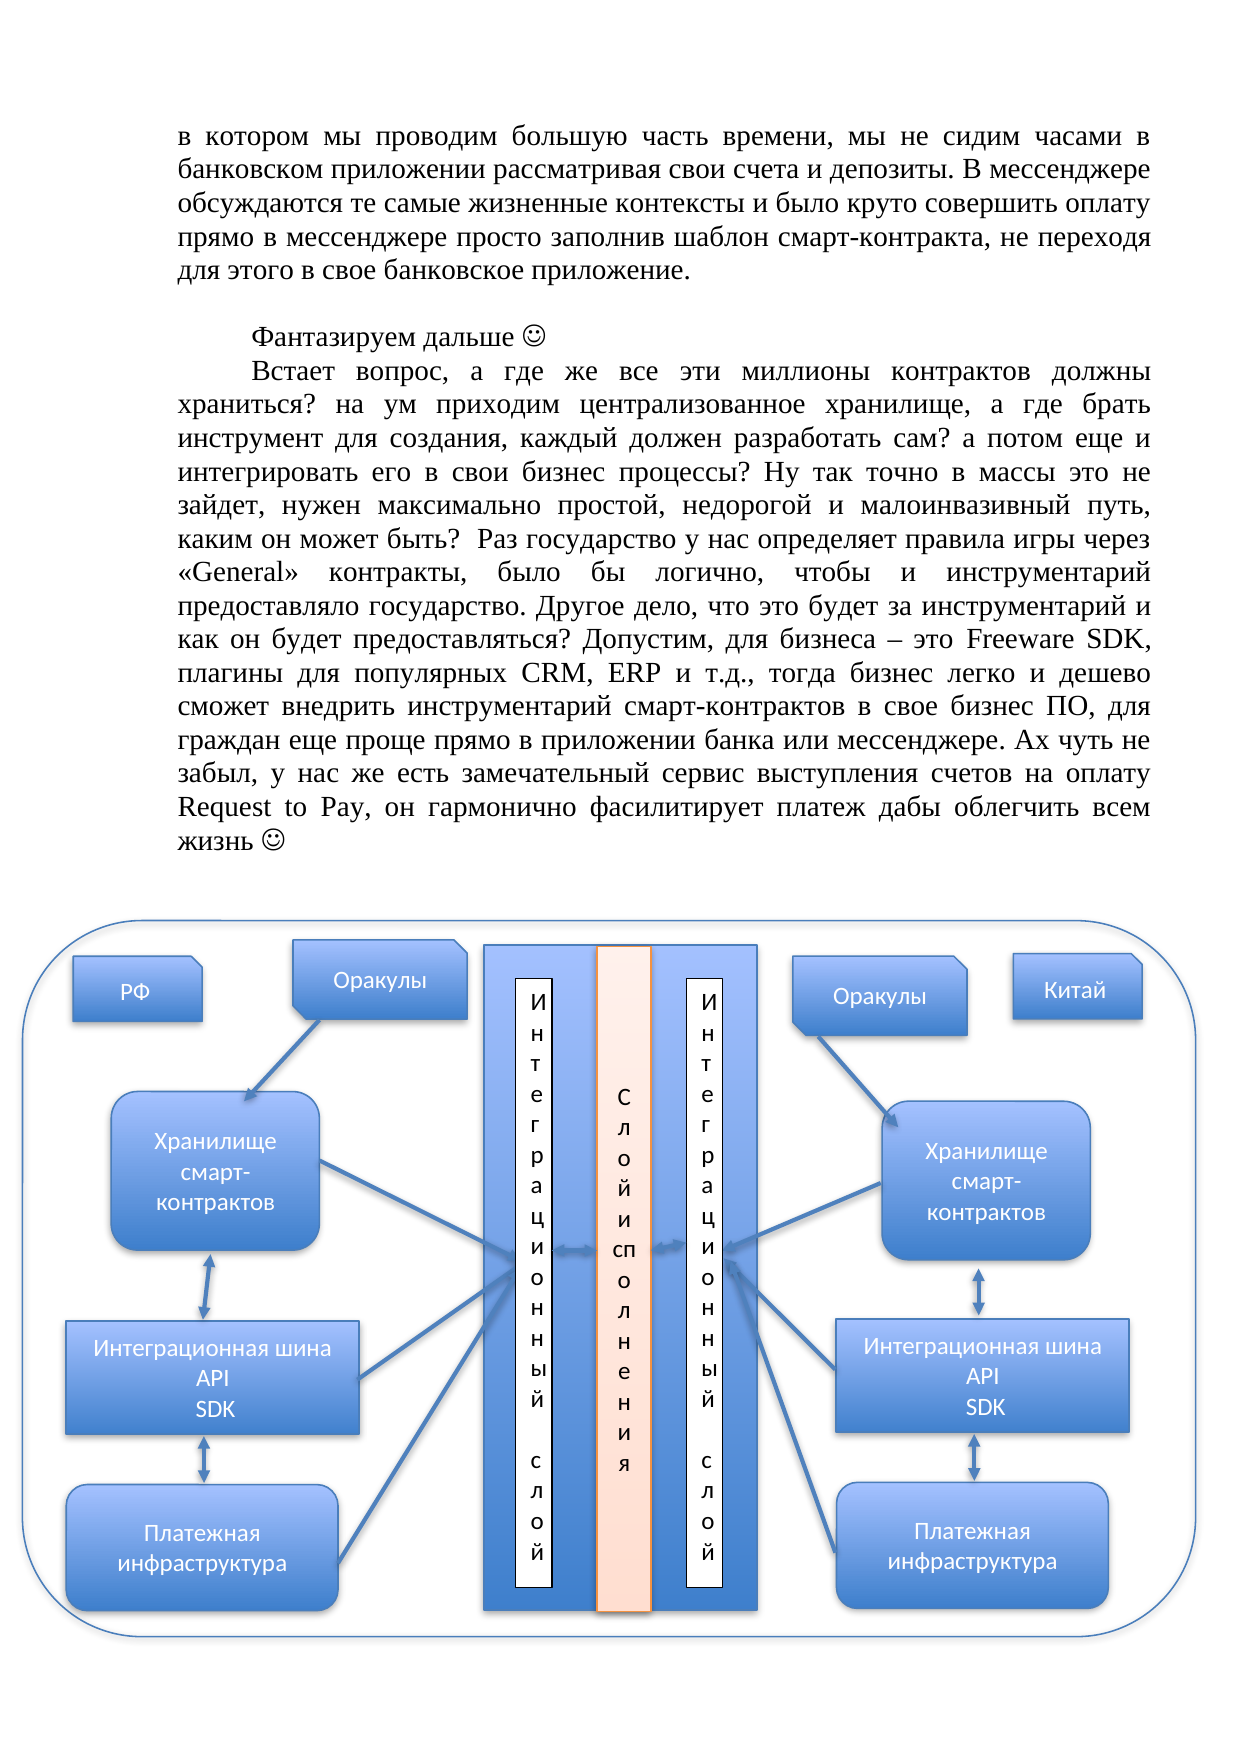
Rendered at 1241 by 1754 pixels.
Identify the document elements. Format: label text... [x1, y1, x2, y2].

text Встает вопрос, а где же все эти миллионы контрактов должны храниться? на ум приходим централизованное хранилище, а где брать инструмент для создания, каждый должен разработать сам? а потом еще и интегрировать его в свои бизнес процессы? Ну так точно в массы это не зайдет, нужен максимально простой, недорогой и малоинвазивный путь, каким он может быть? Раз государство у нас определяет правила игры через «General» контракты, было бы логично, чтобы и инструментарий предоставляло государство. Другое дело, что это будет за инструментарий и как он будет предоставляться? Допустим, для бизнеса – это Freeware SDK, плагины для популярных CRM, ERP и т.д., тогда бизнес легко и дешево сможет внедрить инструментарий смарт-контрактов в свое бизнес ПО, для граждан еще проще прямо в приложении банка или мессенджере. Ах чуть не забыл, у нас же есть замечательный сервис выступления счетов на оплату Request to Pay, он гармонично фасилитирует платеж дабы облегчить всем жизнь [177, 353, 1152, 856]
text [177, 118, 1152, 286]
text Фантазируем дальше [177, 319, 1152, 353]
